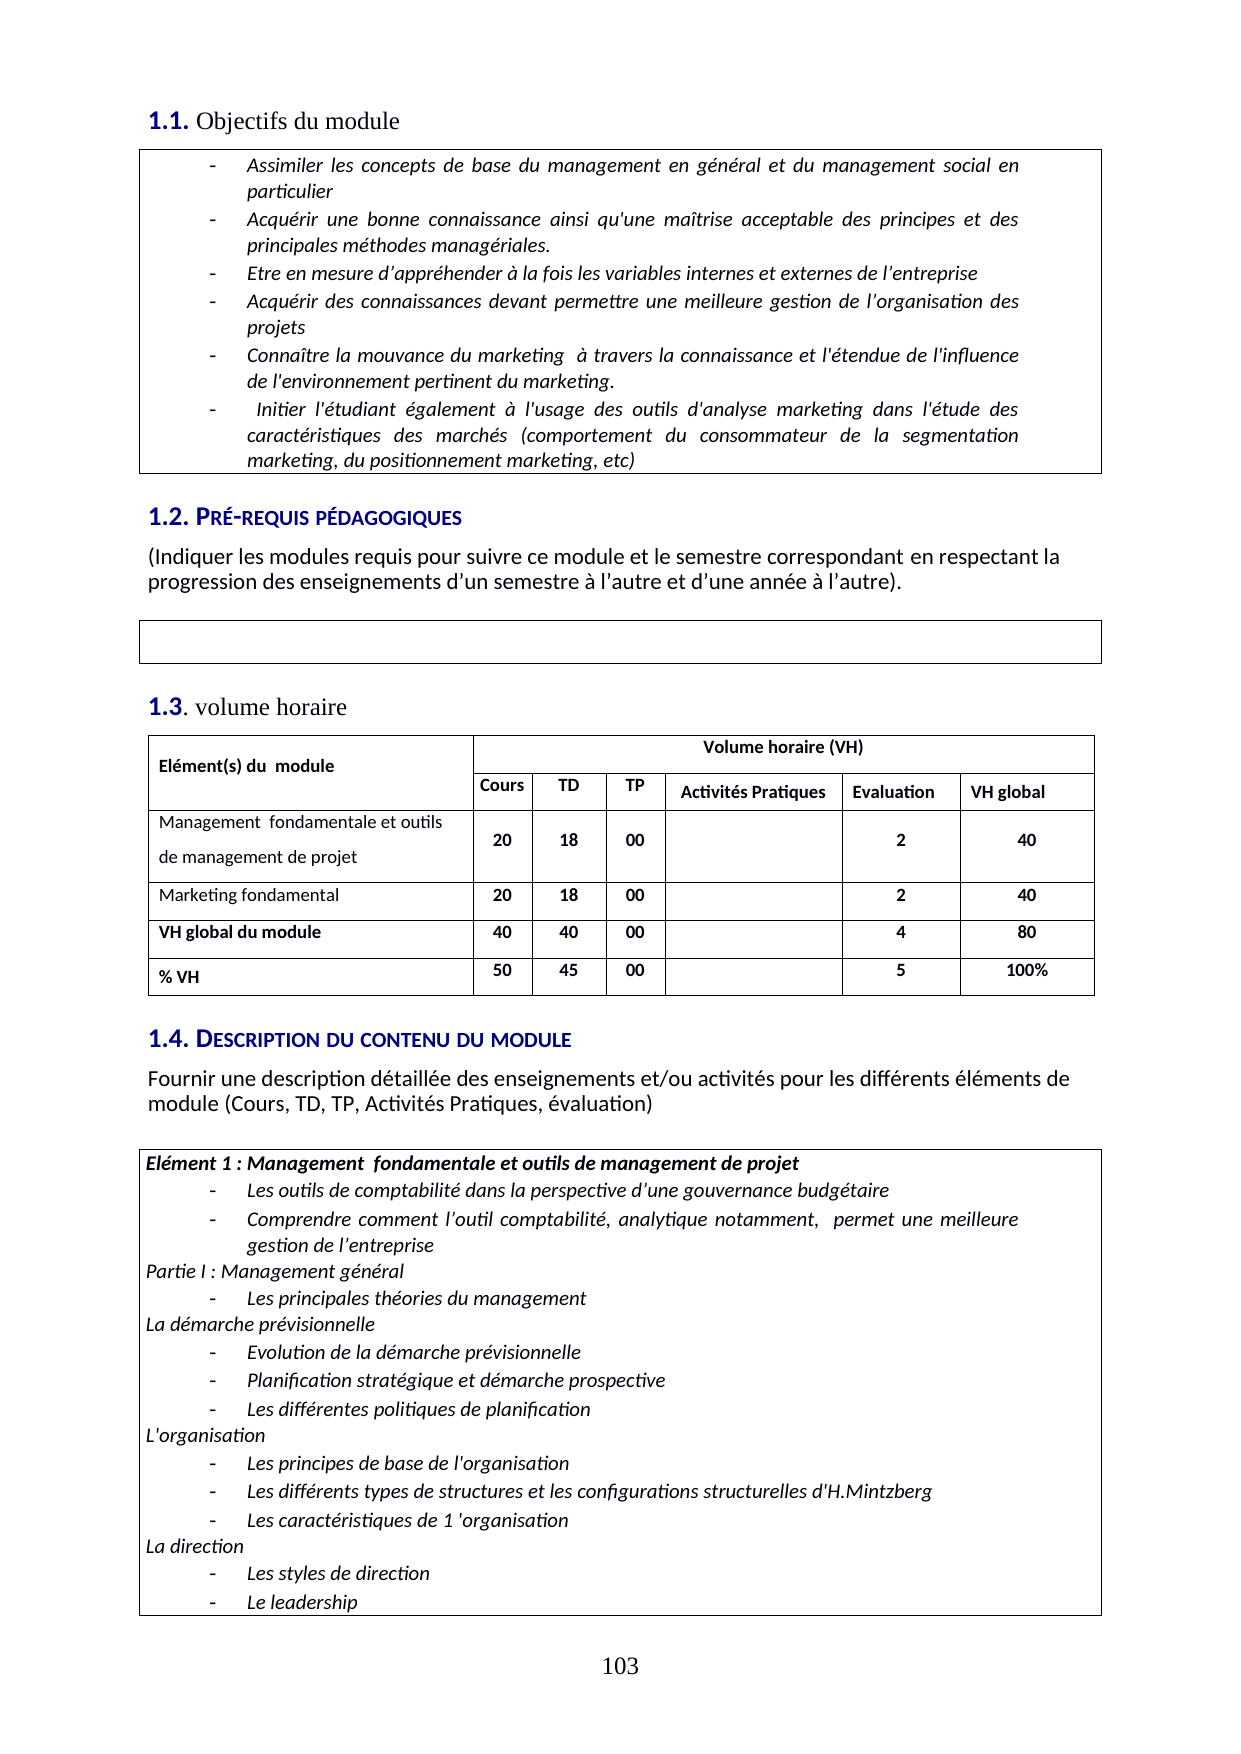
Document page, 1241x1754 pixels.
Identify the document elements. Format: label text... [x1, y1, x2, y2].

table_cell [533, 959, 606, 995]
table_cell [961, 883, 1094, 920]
text (Indiquer les modules requis pour suivre ce module et le semestre correspondant en respectant la progression des enseignements d’un semestre à l’autre et d’une année à l’autre). [148, 545, 1092, 595]
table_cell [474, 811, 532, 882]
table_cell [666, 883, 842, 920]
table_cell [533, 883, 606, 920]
text 1.4. Description du contenu du module [148, 1021, 1092, 1054]
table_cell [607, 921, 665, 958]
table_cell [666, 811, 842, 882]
text 1.2. Pré-requis pédagogiques [148, 499, 1092, 532]
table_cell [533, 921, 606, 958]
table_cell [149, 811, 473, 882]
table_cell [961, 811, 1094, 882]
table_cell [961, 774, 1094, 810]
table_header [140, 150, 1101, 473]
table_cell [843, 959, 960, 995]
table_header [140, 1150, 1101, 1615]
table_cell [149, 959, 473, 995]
text 1.1. Objectifs du module [148, 103, 1092, 136]
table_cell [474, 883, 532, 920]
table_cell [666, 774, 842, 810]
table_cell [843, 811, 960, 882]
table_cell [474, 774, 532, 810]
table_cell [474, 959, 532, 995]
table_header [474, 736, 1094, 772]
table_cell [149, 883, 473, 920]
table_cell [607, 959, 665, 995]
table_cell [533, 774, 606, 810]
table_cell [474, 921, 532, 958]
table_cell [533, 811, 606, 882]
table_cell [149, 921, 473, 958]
text 1.3. volume horaire [148, 689, 1092, 722]
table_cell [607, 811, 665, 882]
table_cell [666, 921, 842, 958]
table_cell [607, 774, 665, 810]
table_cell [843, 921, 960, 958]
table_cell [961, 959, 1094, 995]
text Fournir une description détaillée des enseignements et/ou activités pour les différents éléments de module (Cours, TD, TP, Activités Pratiques, évaluation) [148, 1066, 1092, 1116]
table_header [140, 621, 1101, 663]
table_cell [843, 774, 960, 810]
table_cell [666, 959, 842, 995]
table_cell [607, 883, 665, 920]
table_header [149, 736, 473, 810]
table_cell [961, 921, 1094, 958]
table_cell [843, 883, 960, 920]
